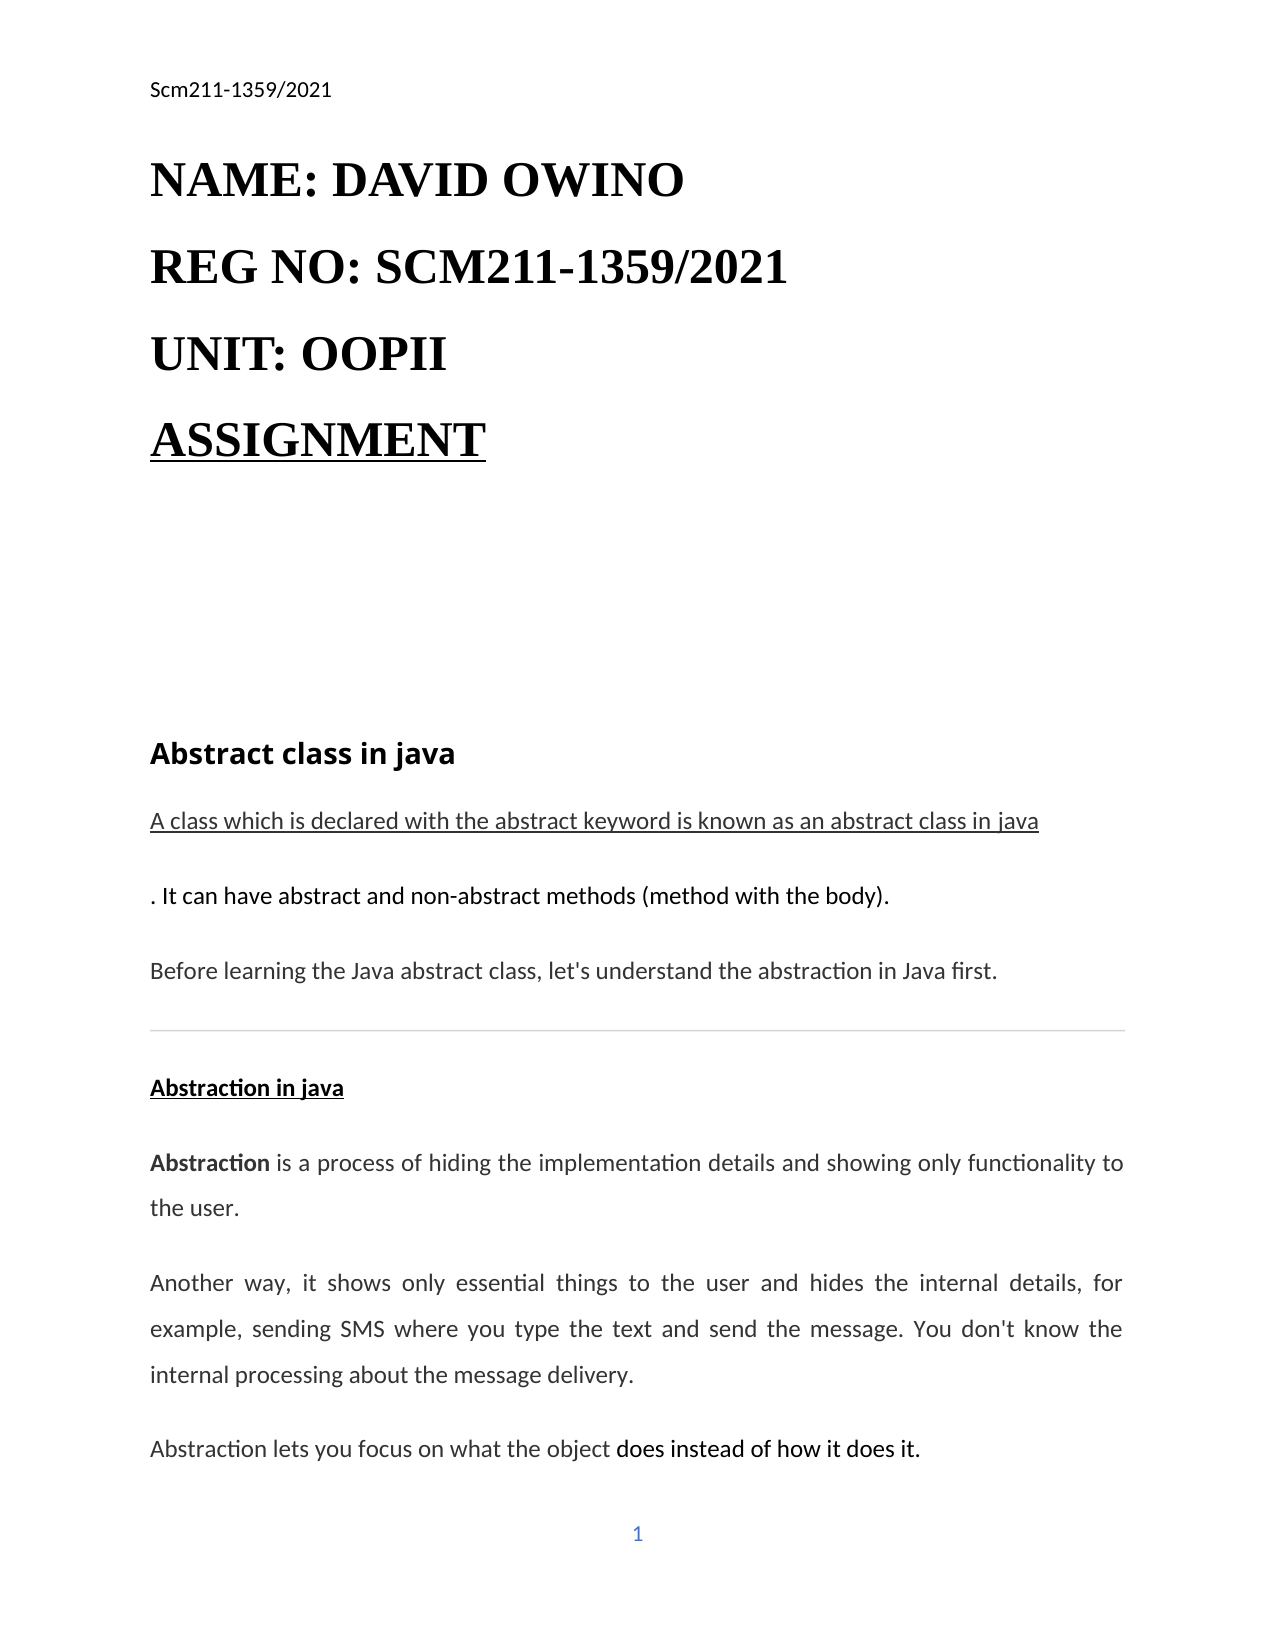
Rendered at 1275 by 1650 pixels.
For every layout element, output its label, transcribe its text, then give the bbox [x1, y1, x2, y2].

subtitle ASSIGNMENT [150, 410, 1125, 467]
text Another way, it shows only essential things to the user and hides the internal details, for example, sending SMS where you type the text and send the message. You don't know the internal processing about the message delivery. [150, 1267, 1125, 1389]
subtitle REG NO: SCM211-1359/2021 [150, 237, 1125, 294]
subtitle Abstract class in java [150, 733, 1125, 773]
text Abstraction in java [150, 1072, 1125, 1102]
text Before learning the Java abstract class, let's understand the abstraction in Java first. [150, 955, 1125, 985]
subtitle NAME: DAVID OWINO [150, 150, 1125, 207]
text Abstraction lets you focus on what the object does instead of how it does it. [150, 1434, 1125, 1464]
text A class which is declared with the abstract keyword is known as an abstract class in java [150, 805, 1125, 836]
subtitle UNIT: OOPII [150, 323, 1125, 381]
text Abstraction is a process of hiding the implementation details and showing only functionality to the user. [150, 1147, 1125, 1223]
text . It can have abstract and non-abstract methods (method with the body). [150, 880, 1125, 911]
